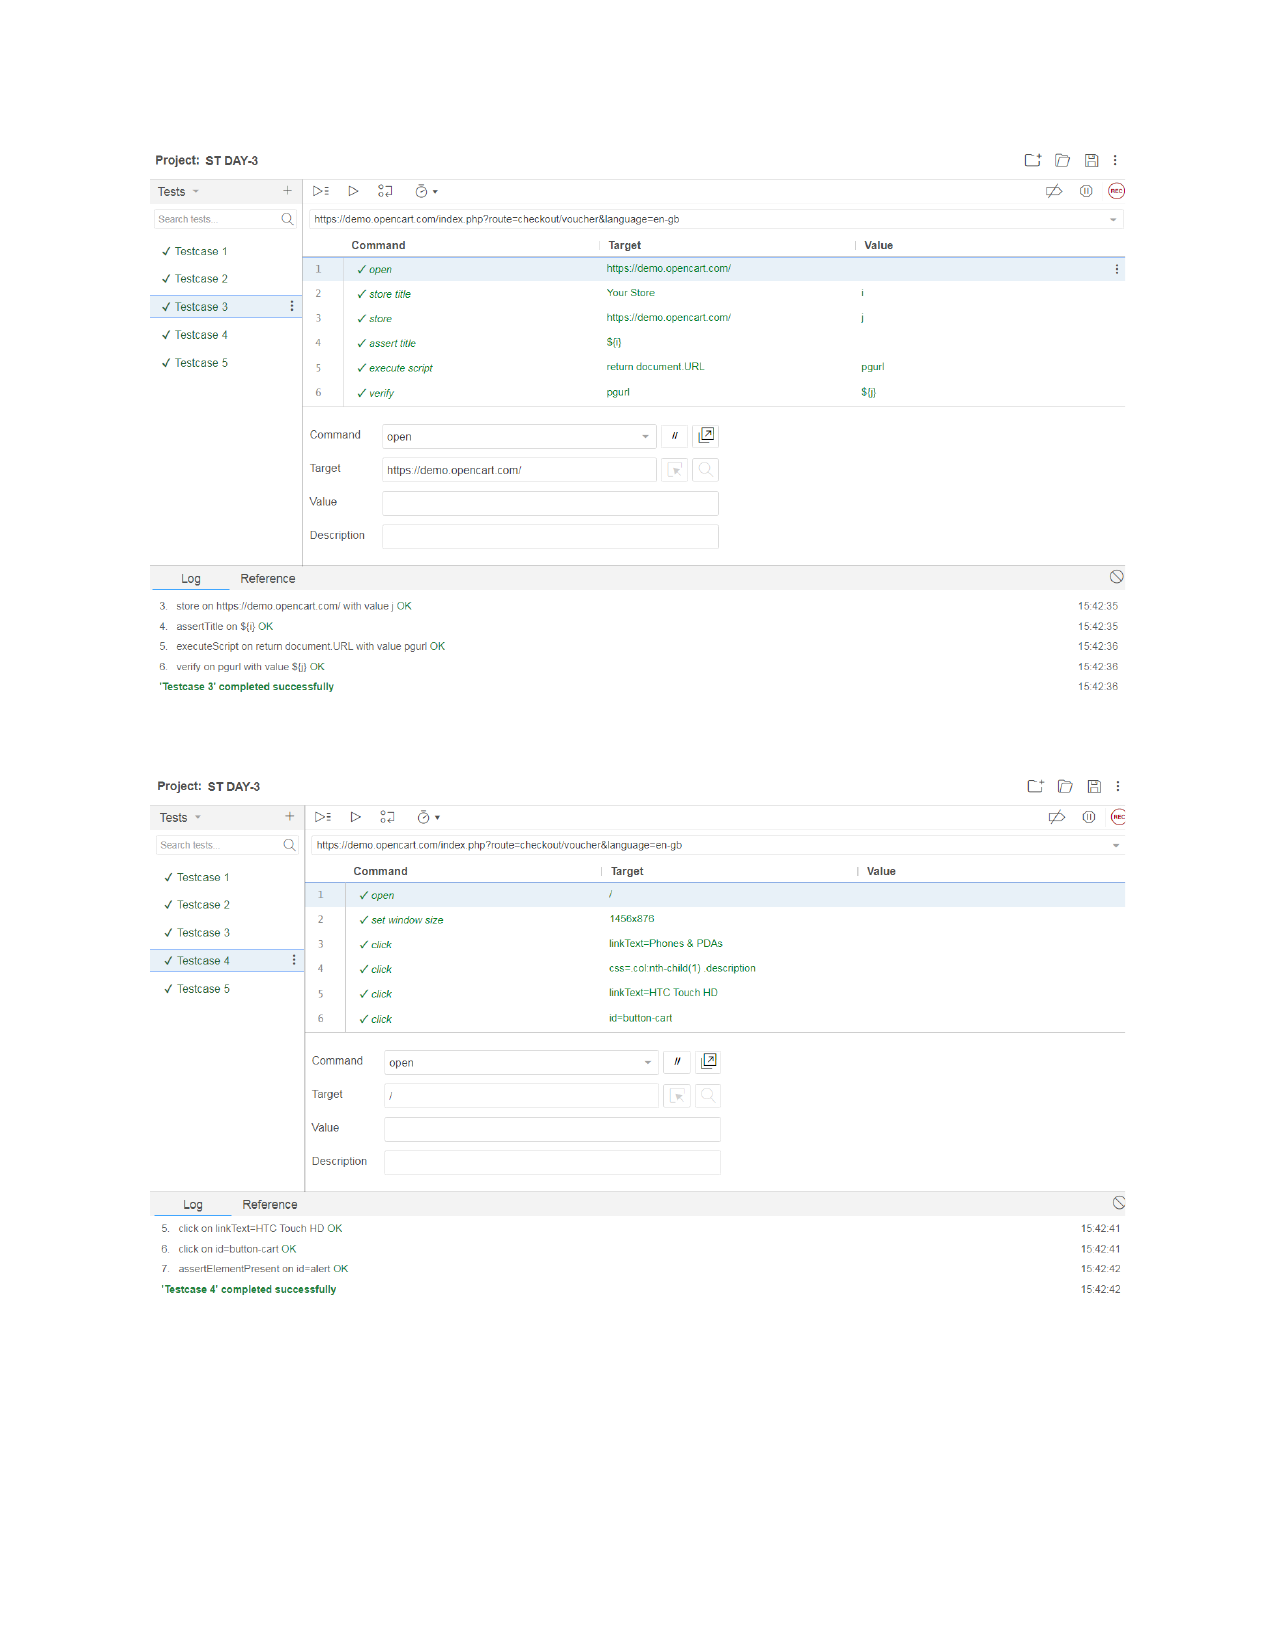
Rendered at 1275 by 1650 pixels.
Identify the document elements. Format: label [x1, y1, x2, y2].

picture [150, 150, 1125, 700]
picture [150, 777, 1125, 1302]
